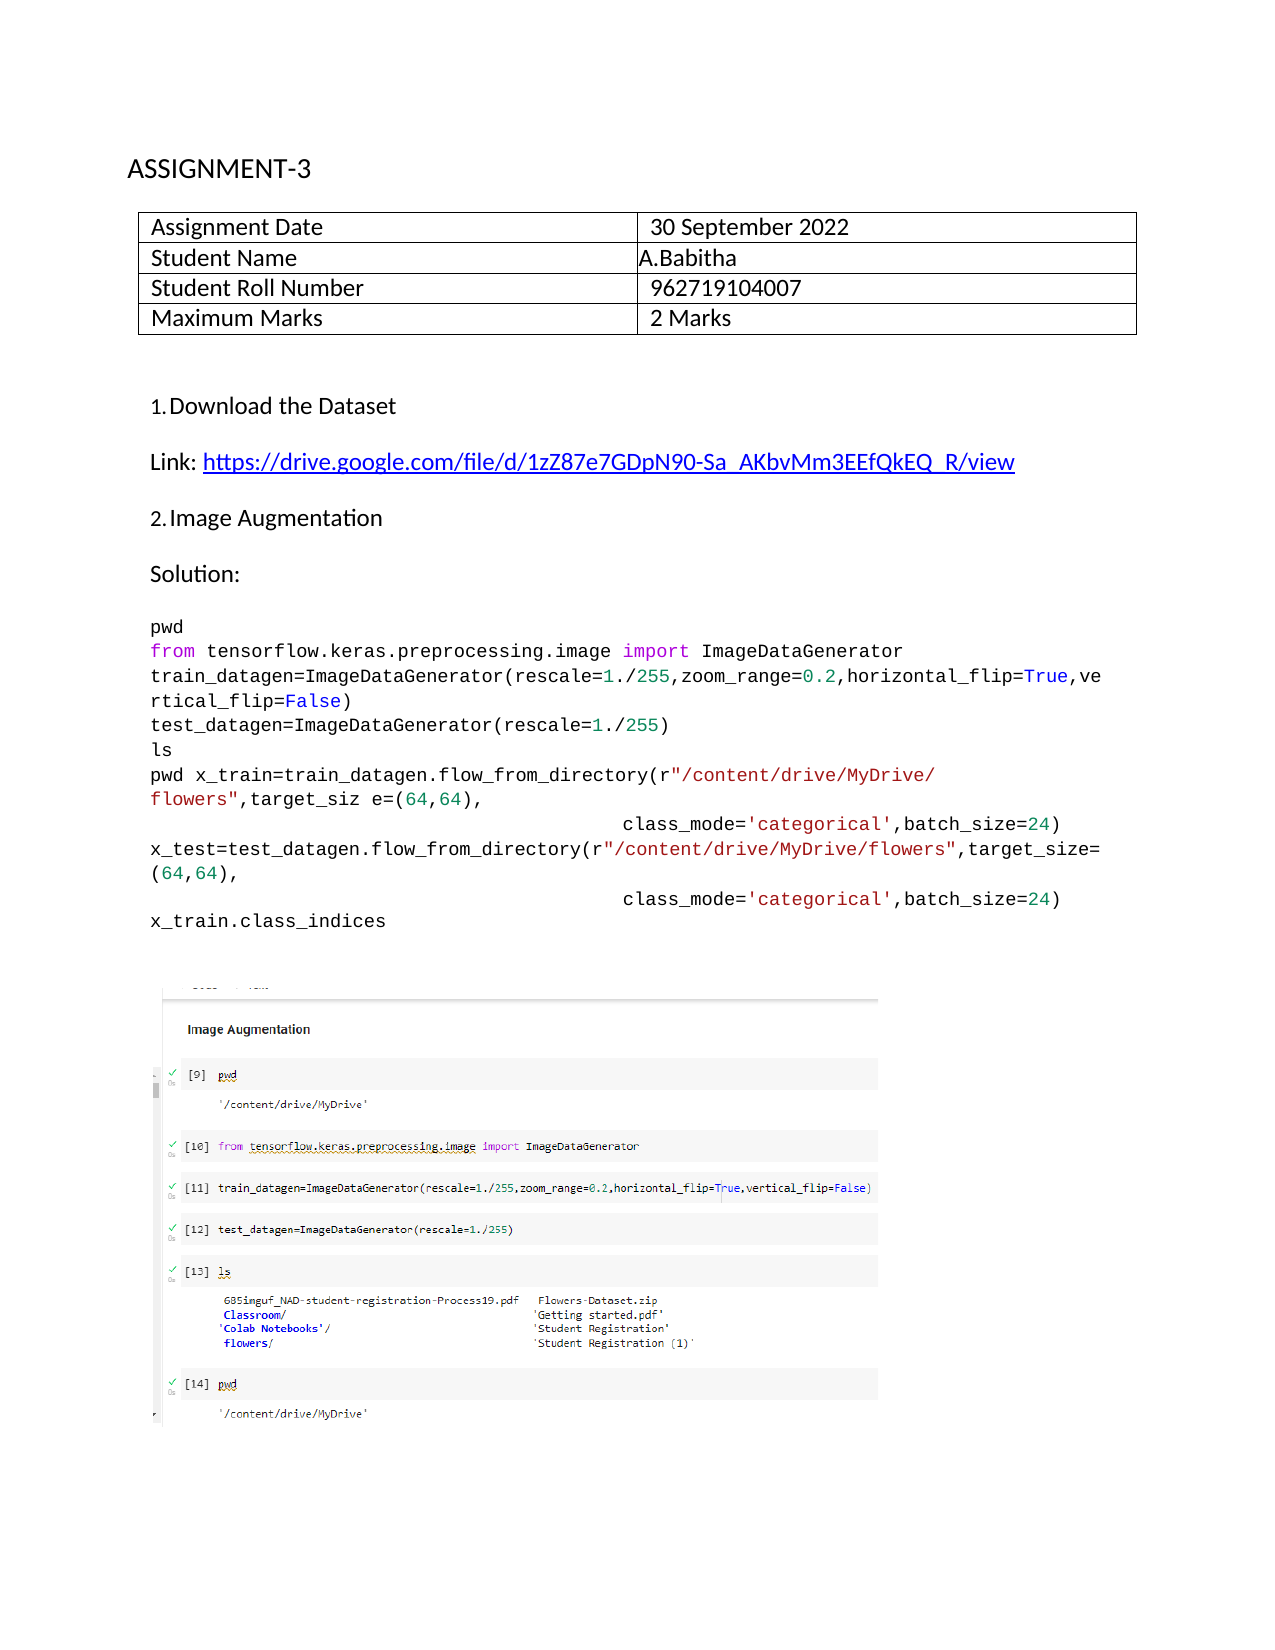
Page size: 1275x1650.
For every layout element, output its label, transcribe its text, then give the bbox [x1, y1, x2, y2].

table_cell Maximum Marks [139, 304, 637, 333]
text class_mode='categorical',batch_size=24) x_test=test_datagen.flow_from_directory(r"/content/drive/MyDrive/flowers",target_size= (64,64), [150, 815, 1177, 885]
text pwd [150, 617, 1177, 639]
table_header Assignment Date [139, 213, 637, 242]
text test_datagen=ImageDataGenerator(rescale=1./255) ls [150, 716, 689, 762]
table_cell 2 Marks [638, 304, 1136, 333]
subtitle Image Augmentation Solution: [150, 502, 383, 589]
title ASSIGNMENT-3 [127, 150, 1177, 186]
table_header 30 September 2022 [638, 213, 1136, 242]
table_cell 962719104007 [638, 274, 1136, 303]
picture [153, 988, 879, 1427]
table_cell A.Babitha [638, 243, 1136, 273]
subtitle Download the Dataset [150, 390, 1177, 421]
text Link: https://drive.google.com/file/d/1zZ87e7GDpN90-Sa_AKbvMm3EEfQkEQ_R/view [150, 446, 1177, 477]
text from tensorflow.keras.preprocessing.image import ImageDataGenerator train_datagen=ImageDataGenerator(rescale=1./255,zoom_range=0.2,horizontal_flip=True,ve rtical_flip=False) [150, 642, 1177, 713]
table_cell Student Name [139, 243, 637, 273]
table_cell Student Roll Number [139, 274, 637, 303]
text pwd x_train=train_datagen.flow_from_directory(r"/content/drive/MyDrive/flowers",target_siz e=(64,64), [150, 766, 1129, 811]
text x_train.class_indices [150, 911, 1177, 933]
text class_mode='categorical',batch_size=24) [623, 888, 1177, 910]
